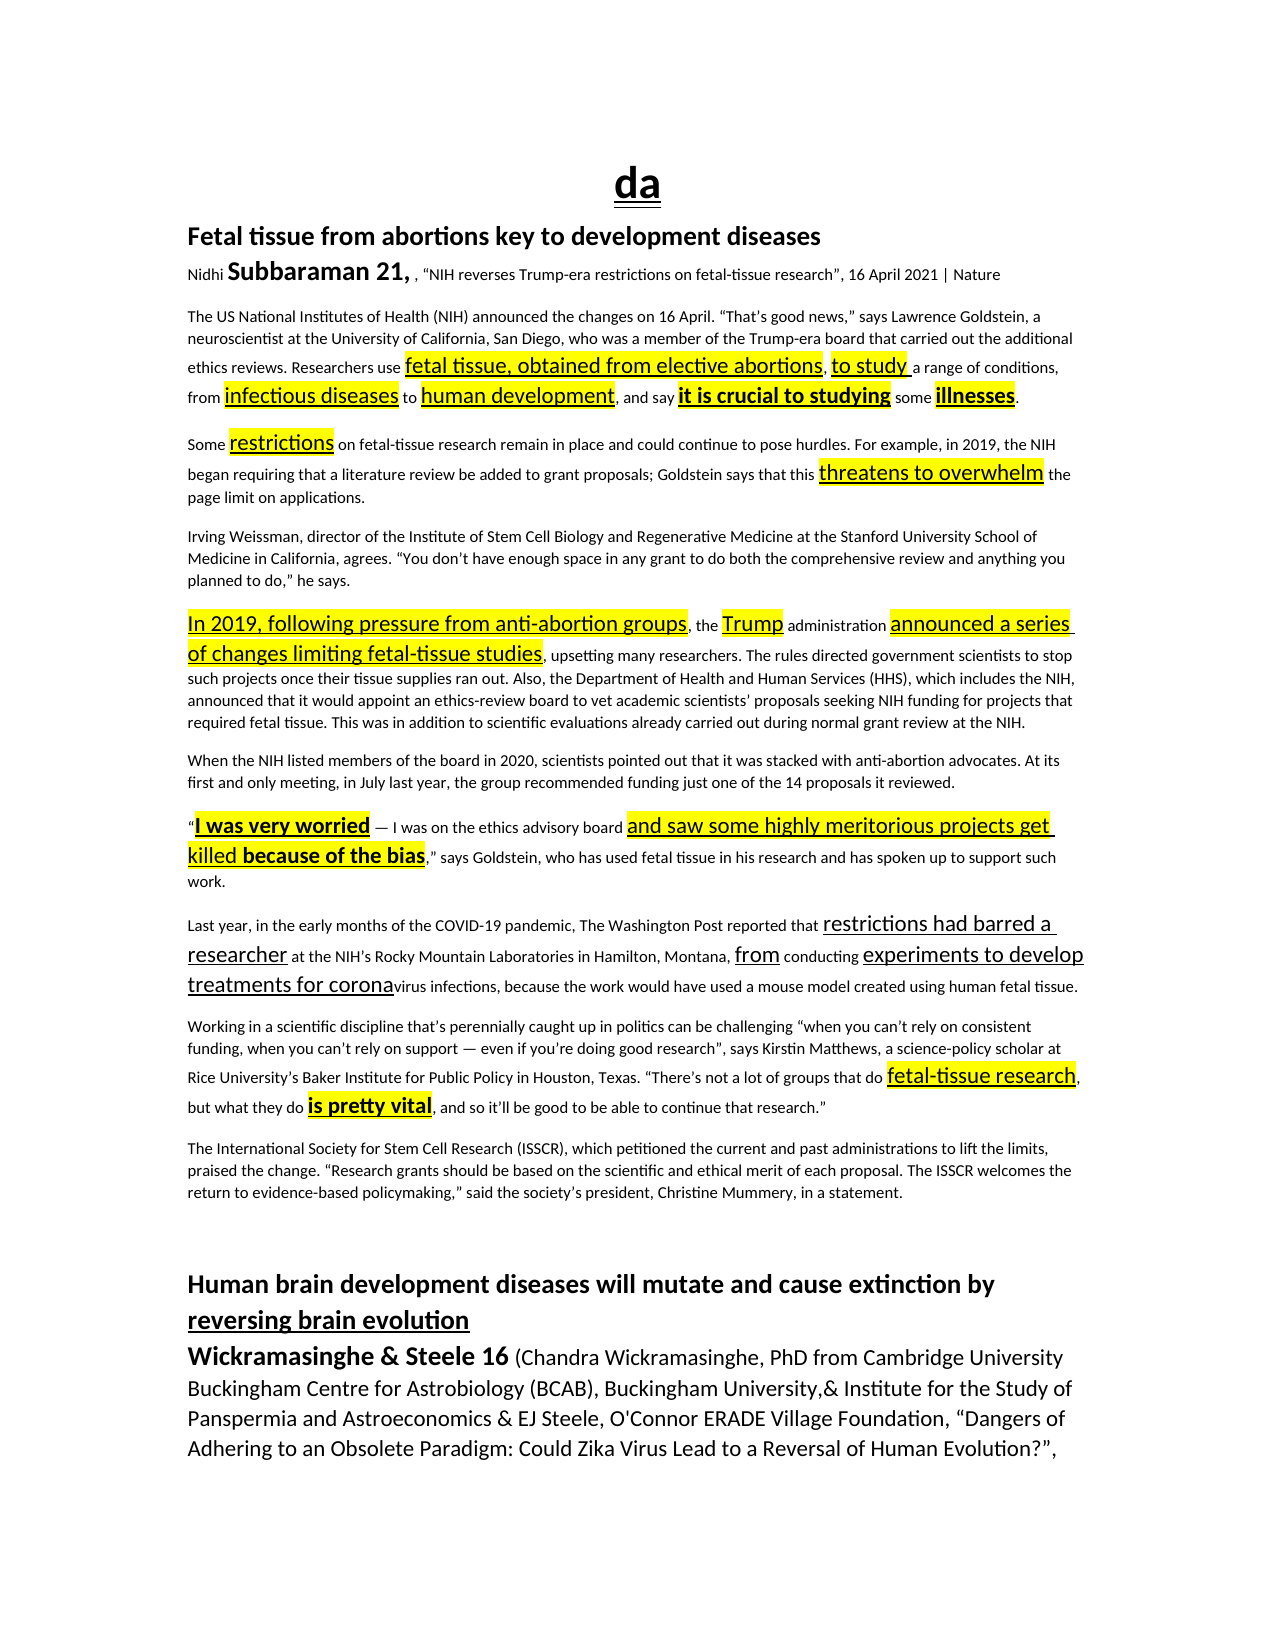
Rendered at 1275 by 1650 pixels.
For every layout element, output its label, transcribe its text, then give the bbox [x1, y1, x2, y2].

text In 2019, following pressure from anti-abortion groups, the Trump administration announced a series of changes limiting fetal-tissue studies, upsetting many researchers. The rules directed government scientists to stop such projects once their tissue supplies ran out. Also, the Department of Health and Human Services (HHS), which includes the NIH, announced that it would appoint an ethics-review board to vet academic scientists’ proposals seeking NIH funding for projects that required fetal tissue. This was in addition to scientific evaluations already carried out during normal grant review at the NIH. [187, 609, 1087, 732]
text The US National Institutes of Health (NIH) announced the changes on 16 April. “That’s good news,” says Lawrence Goldstein, a neuroscientist at the University of California, San Diego, who was a member of the Trump-era board that carried out the additional ethics reviews. Researchers use fetal tissue, obtained from elective abortions, to study a range of conditions, from infectious diseases to human development, and say it is crucial to studying some illnesses. [187, 307, 1087, 409]
text “I was very worried — I was on the ethics advisory board and saw some highly meritorious projects get killed because of the bias,” says Goldstein, who has used fetal tissue in his research and has spoken up to support such work. [187, 811, 1087, 891]
text When the NIH listed members of the board in 2020, scientists pointed out that it was stacked with anti-abortion advocates. At its first and only meeting, in July last year, the group recommended funding just one of the 14 proposals it reviewed. [187, 751, 1087, 793]
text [187, 1339, 1087, 1462]
text Last year, in the early months of the COVID-19 pandemic, The Washington Post reported that restrictions had barred a researcher at the NIH’s Rocky Mountain Laboratories in Hamilton, Montana, from conducting experiments to develop treatments for coronavirus infections, because the work would have used a mouse model created using human fetal tissue. [187, 909, 1087, 998]
text Nidhi Subbaraman 21, , “NIH reverses Trump-era restrictions on fetal-tissue research”, 16 April 2021 | Nature [187, 254, 1087, 287]
text Some restrictions on fetal-tissue research remain in place and could continue to pose hurdles. For example, in 2019, the NIH began requiring that a literature review be added to grant proposals; Goldstein says that this threatens to overwhelm the page limit on applications. [187, 428, 1087, 508]
subtitle da [187, 154, 1087, 210]
subtitle Fetal tissue from abortions key to development diseases [187, 219, 1087, 252]
subtitle Human brain development diseases will mutate and cause extinction by reversing brain evolution [187, 1267, 1087, 1336]
text Irving Weissman, director of the Institute of Stem Cell Biology and Regenerative Medicine at the Stanford University School of Medicine in California, agrees. “You don’t have enough space in any grant to do both the comprehensive review and anything you planned to do,” he says. [187, 526, 1087, 590]
text Working in a scientific discipline that’s perennially caught up in politics can be challenging “when you can’t rely on consistent funding, when you can’t rely on support — even if you’re doing good research”, says Kirstin Matthews, a science-policy scholar at Rice University’s Baker Institute for Public Policy in Houston, Texas. “There’s not a lot of groups that do fetal-tissue research, but what they do is pretty vital, and so it’ll be good to be able to continue that research.” [187, 1017, 1087, 1119]
text The International Society for Stem Cell Research (ISSCR), which petitioned the current and past administrations to lift the limits, praised the change. “Research grants should be based on the scientific and ethical merit of each proposal. The ISSCR welcomes the return to evidence-based policymaking,” said the society’s president, Christine Mummery, in a statement. [187, 1138, 1087, 1202]
